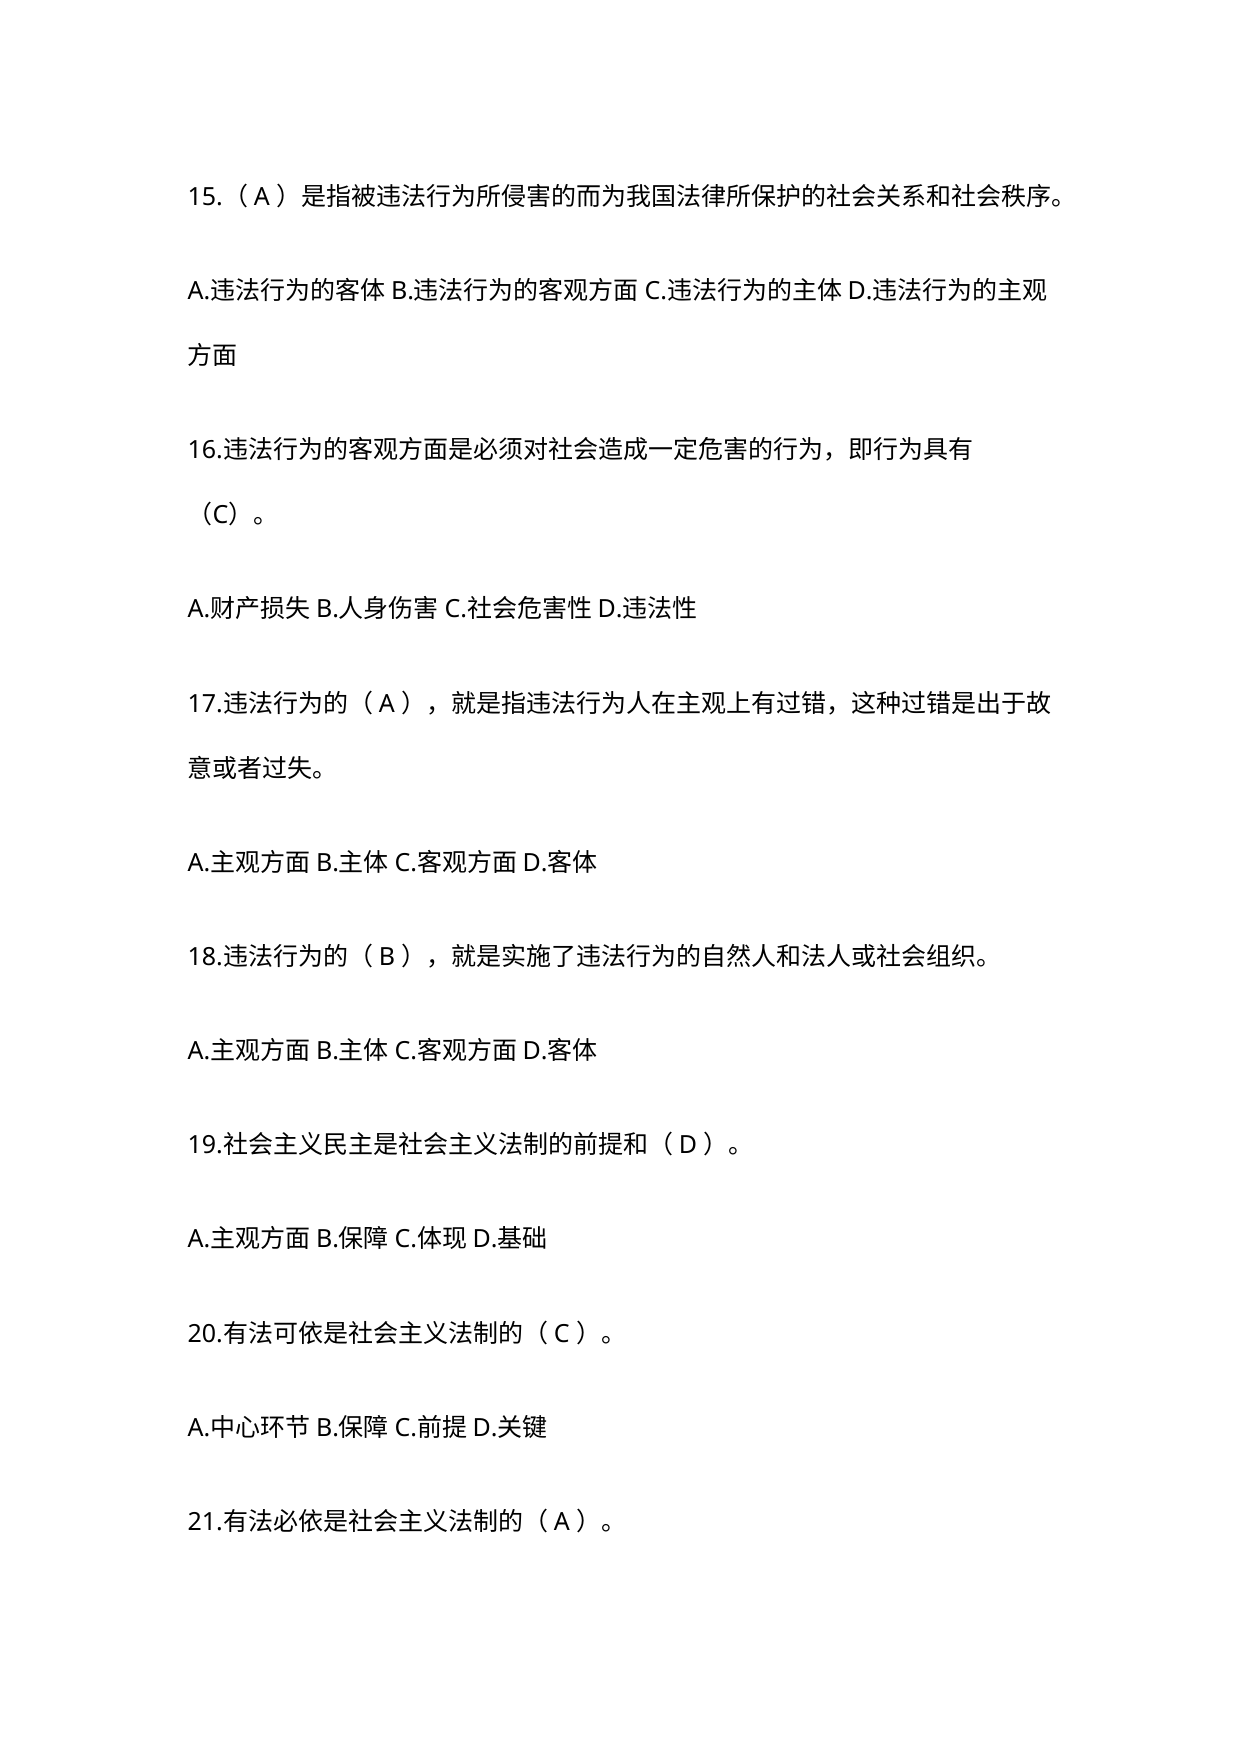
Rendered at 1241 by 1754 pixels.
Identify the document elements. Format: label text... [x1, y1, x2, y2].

text A.违法行为的客体 B.违法行为的客观方面 C.违法行为的主体 D.违法行为的主观方面 [187, 256, 1053, 386]
text 17.违法行为的（ A ），就是指违法行为人在主观上有过错，这种过错是出于故意或者过失。 [187, 669, 1053, 799]
text 15.（ A ）是指被违法行为所侵害的而为我国法律所保护的社会关系和社会秩序。 [187, 162, 1053, 227]
text 20.有法可依是社会主义法制的（ C ）。 [187, 1299, 1053, 1364]
text 19.社会主义民主是社会主义法制的前提和（ D ）。 [187, 1110, 1053, 1175]
text 16.违法行为的客观方面是必须对社会造成一定危害的行为，即行为具有（C）。 [187, 415, 1053, 545]
text 21.有法必依是社会主义法制的（ A ）。 [187, 1487, 1053, 1552]
text A.主观方面 B.主体 C.客观方面 D.客体 [187, 828, 1053, 893]
text A.财产损失 B.人身伤害 C.社会危害性 D.违法性 [187, 574, 1053, 639]
text A.主观方面 B.保障 C.体现 D.基础 [187, 1204, 1053, 1269]
text A.中心环节 B.保障 C.前提 D.关键 [187, 1393, 1053, 1458]
text A.主观方面 B.主体 C.客观方面 D.客体 [187, 1016, 1053, 1081]
text 18.违法行为的（ B ），就是实施了违法行为的自然人和法人或社会组织。 [187, 922, 1053, 987]
